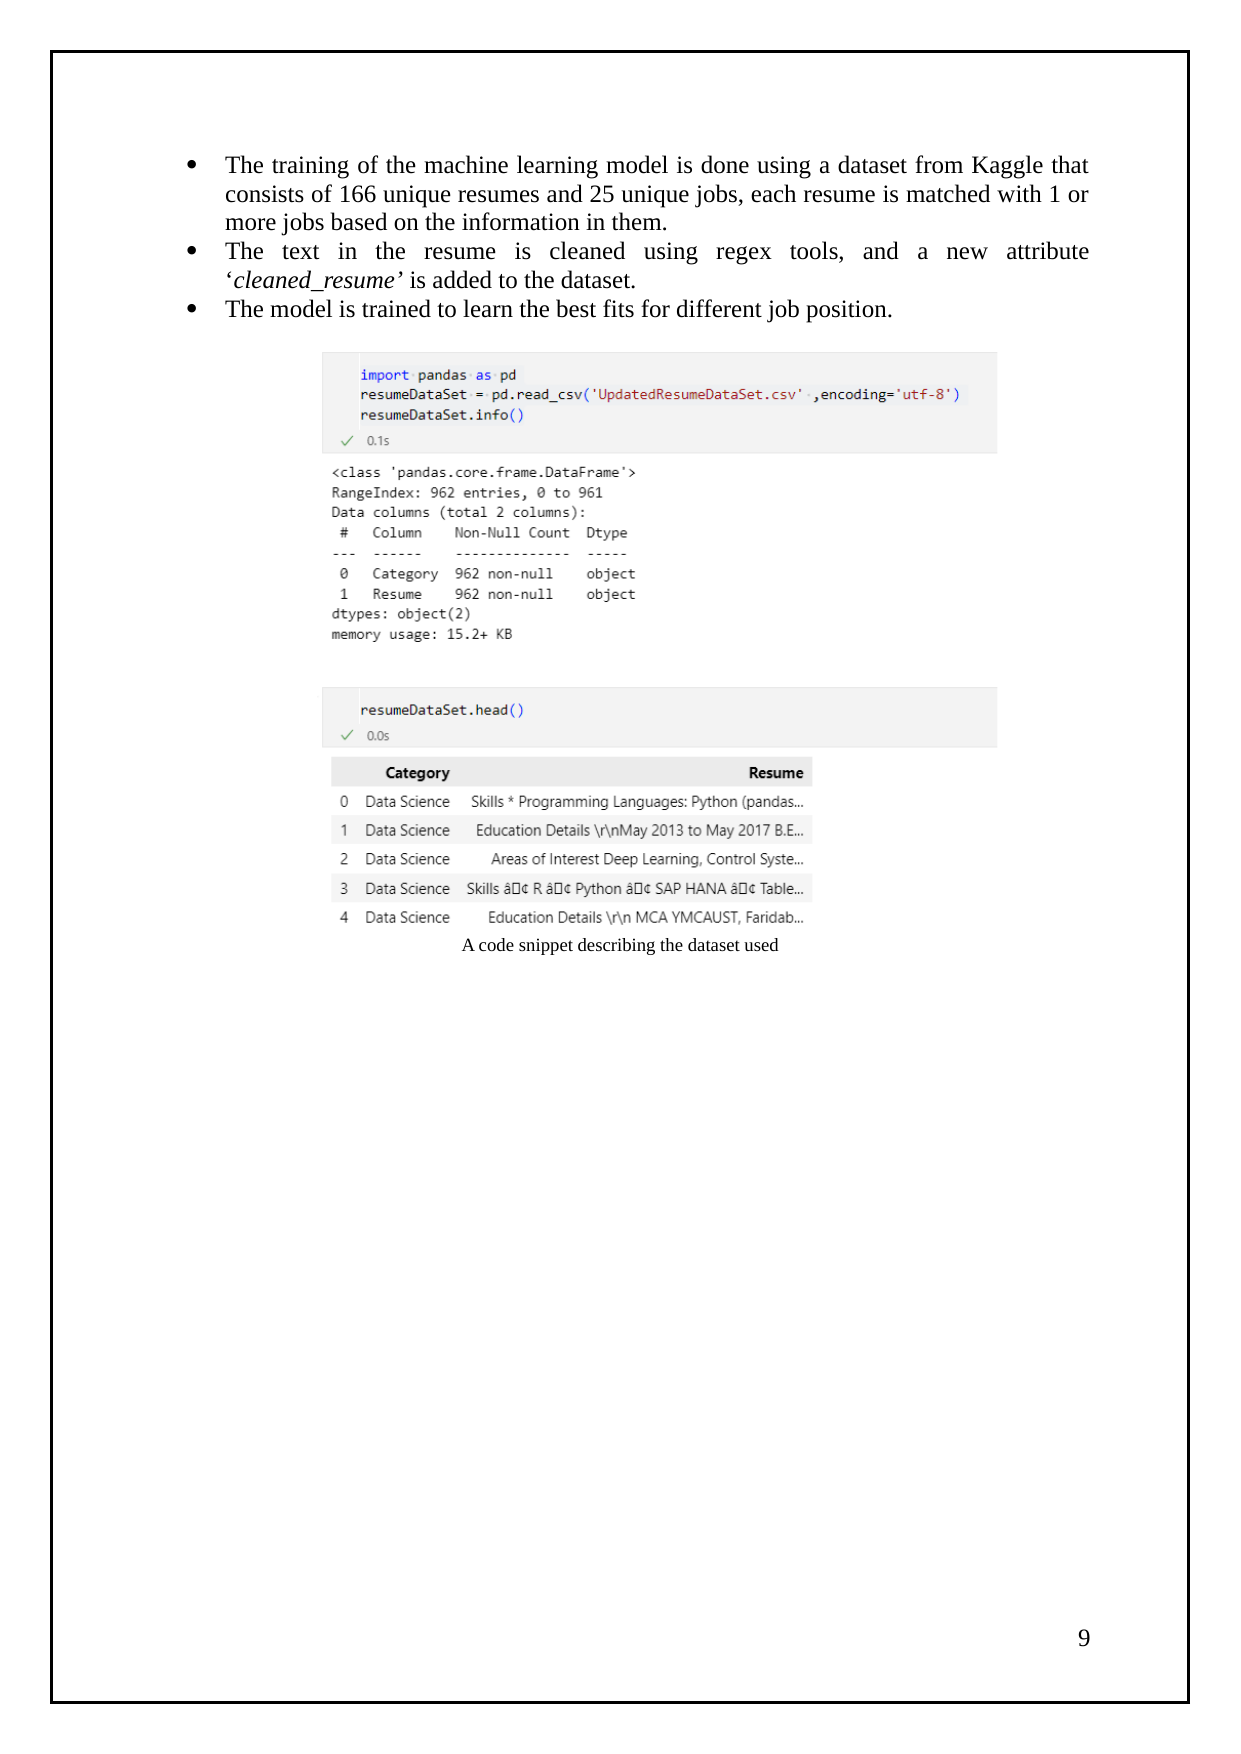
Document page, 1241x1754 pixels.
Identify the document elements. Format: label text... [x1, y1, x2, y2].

list The model is trained to learn the best fits for different job position. [187, 294, 1090, 322]
list The training of the machine learning model is done using a dataset from Kaggle that consists of 166 unique resumes and 25 unique jobs, each resume is matched with 1 or more jobs based on the information in them. [187, 150, 1090, 236]
list The text in the resume is cleaned using regex tools, and a new attribute ‘cleaned_resume’ is added to the dataset. [187, 236, 1090, 294]
picture [317, 351, 998, 934]
text A code snippet describing the dataset used [150, 933, 1090, 955]
